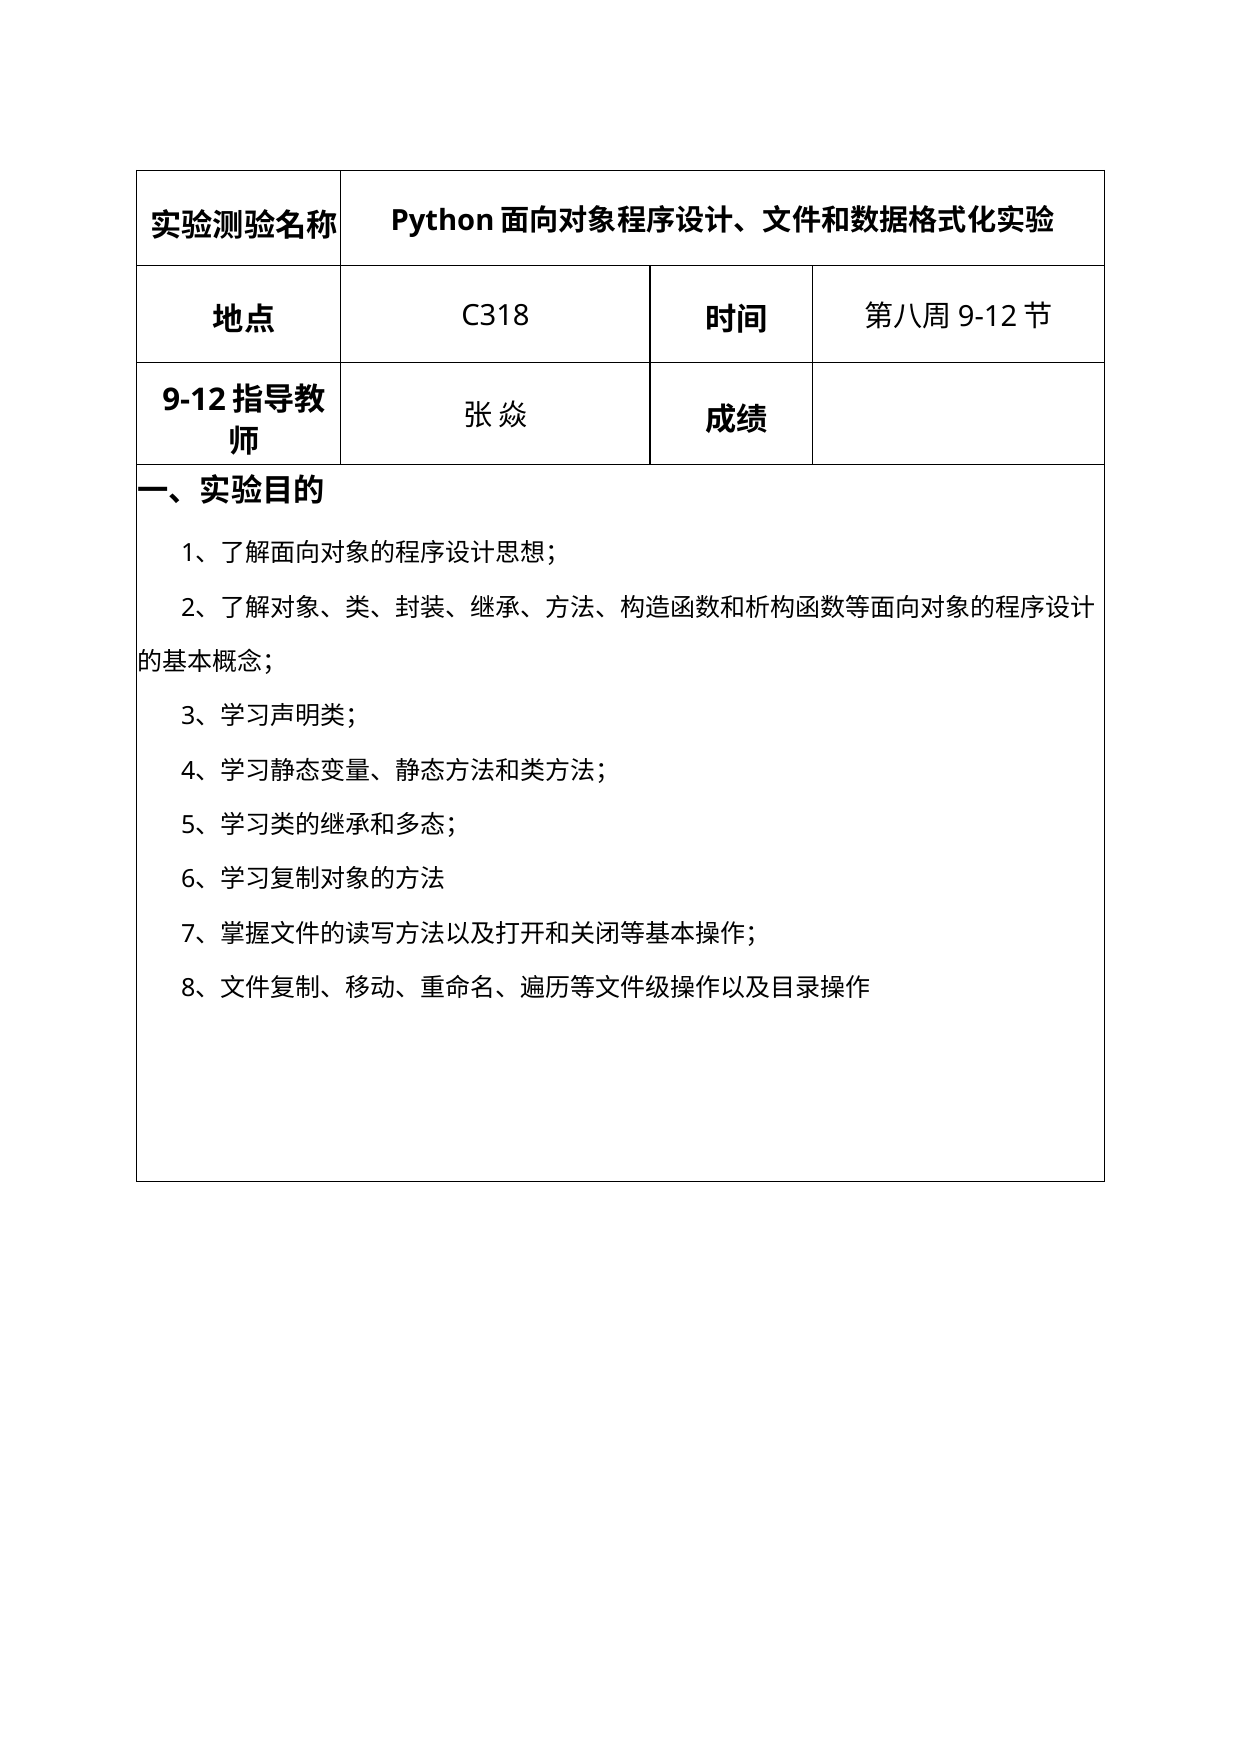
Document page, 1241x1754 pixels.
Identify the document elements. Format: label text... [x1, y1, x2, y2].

table_cell 9-12指导教师 [137, 363, 340, 464]
table_cell C318 [341, 266, 649, 362]
table_cell 成绩 [651, 363, 812, 464]
table_header Python面向对象程序设计、文件和数据格式化实验 [341, 171, 1104, 265]
table_cell 时间 [651, 266, 812, 362]
table_cell 第八周9-12节 [813, 266, 1104, 362]
table_cell 张 焱 [341, 363, 649, 464]
table_header 实验测验名称 [137, 171, 340, 265]
table_cell 一、实验目的 1、了解面向对象的程序设计思想； 2、了解对象、类、封装、继承、方法、构造函数和析构函数等面向对象的程序设计的基本概念； 3、学习声明类； 4、学习静态变量、静态方法和类方法； 5、学习类的继承和多态； 6、学习复制对象的方法 7、掌握文件的读写方法以及打开和关闭等基本操作； 8、文件复制、移动、重命名、遍历等文件级操作以及目录操作 [137, 465, 1104, 1181]
table_cell [813, 363, 1104, 464]
table_cell 地点 [137, 266, 340, 362]
